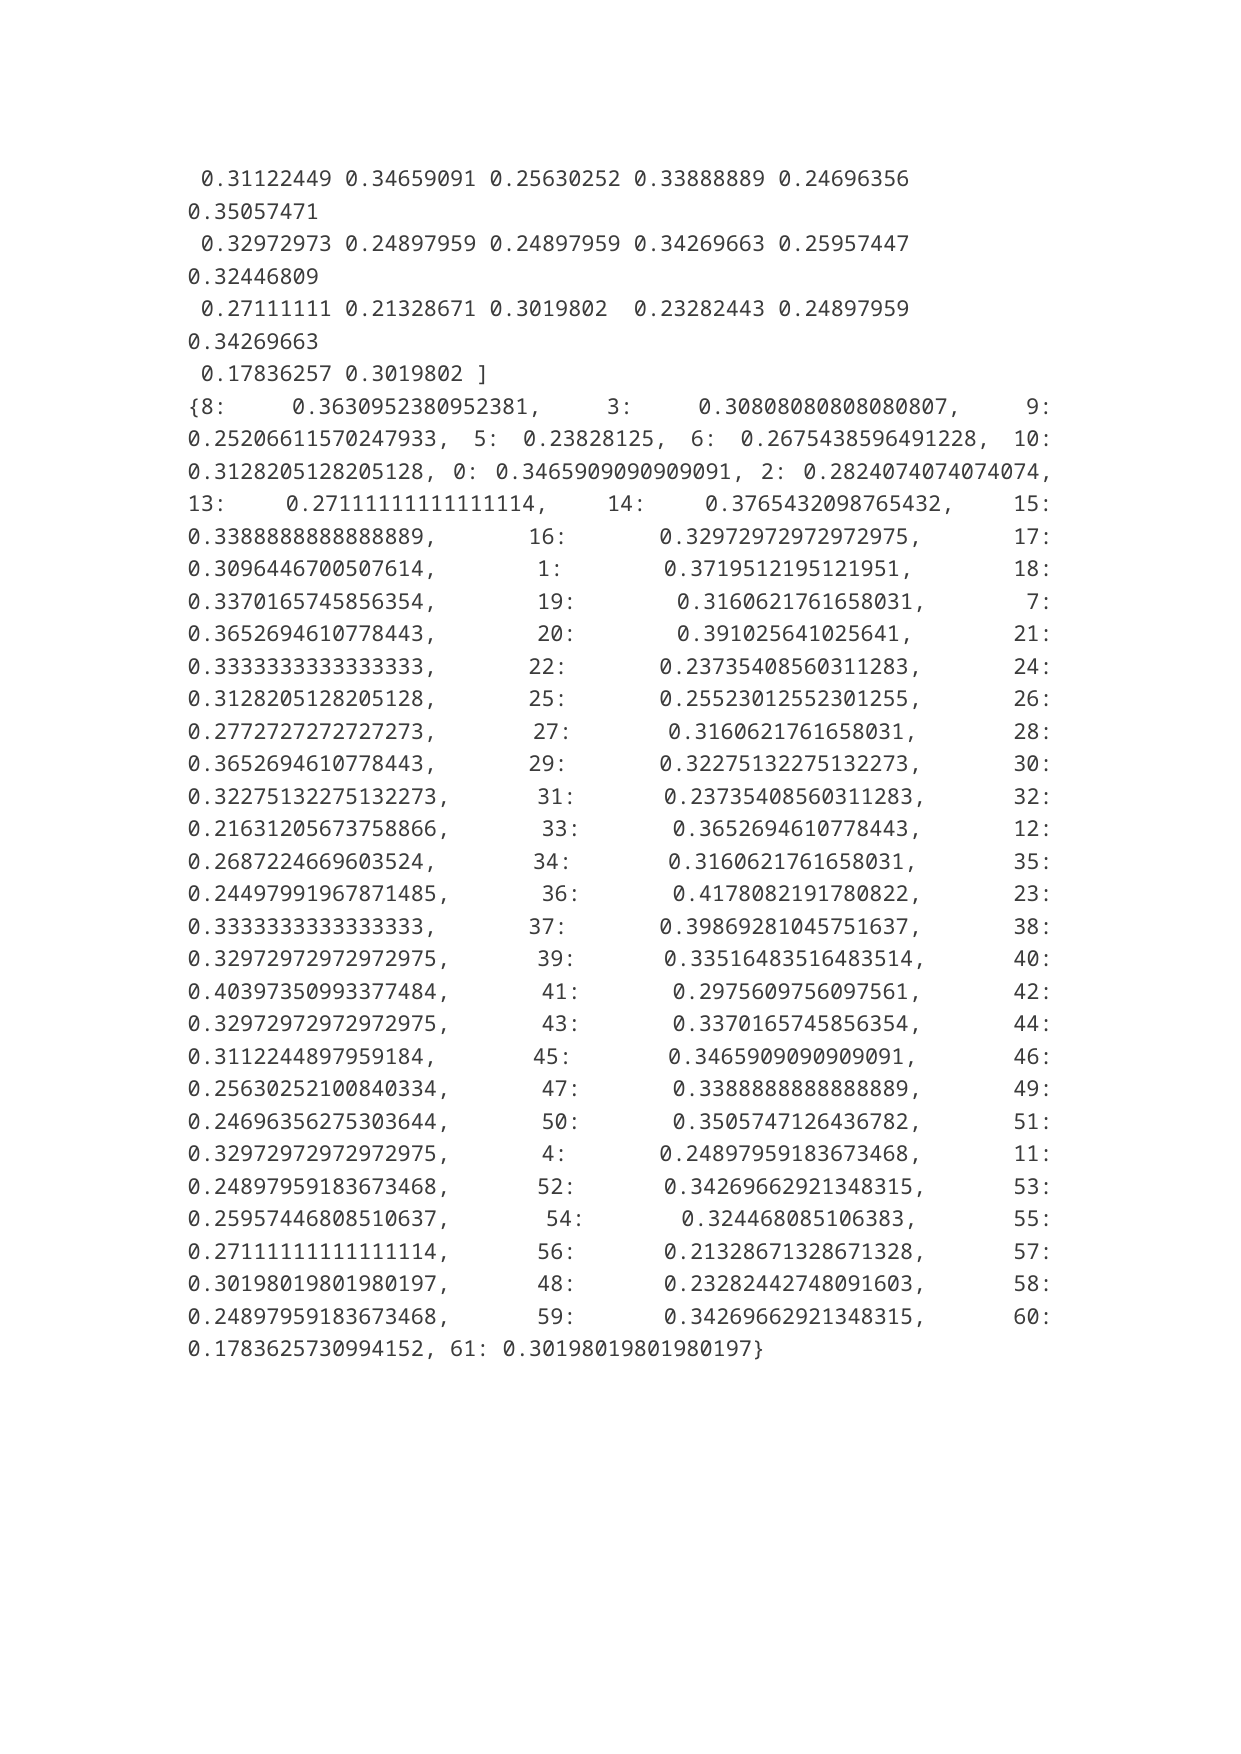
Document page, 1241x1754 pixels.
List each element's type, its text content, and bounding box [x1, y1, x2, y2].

text 0.17836257 0.3019802 ] [187, 357, 1053, 389]
text {8: 0.3630952380952381, 3: 0.30808080808080807, 9: 0.25206611570247933, 5: 0.23828125, 6: 0.2675438596491228, 10: 0.3128205128205128, 0: 0.3465909090909091, 2: 0.2824074074074074, 13: 0.27111111111111114, 14: 0.3765432098765432, 15: 0.3388888888888889, 16: 0.32972972972972975, 17: 0.3096446700507614, 1: 0.3719512195121951, 18: 0.3370165745856354, 19: 0.3160621761658031, 7: 0.3652694610778443, 20: 0.391025641025641, 21: 0.3333333333333333, 22: 0.23735408560311283, 24: 0.3128205128205128, 25: 0.25523012552301255, 26: 0.2772727272727273, 27: 0.3160621761658031, 28: 0.3652694610778443, 29: 0.32275132275132273, 30: 0.32275132275132273, 31: 0.23735408560311283, 32: 0.21631205673758866, 33: 0.3652694610778443, 12: 0.2687224669603524, 34: 0.3160621761658031, 35: 0.24497991967871485, 36: 0.4178082191780822, 23: 0.3333333333333333, 37: 0.39869281045751637, 38: 0.32972972972972975, 39: 0.33516483516483514, 40: 0.40397350993377484, 41: 0.2975609756097561, 42: 0.32972972972972975, 43: 0.3370165745856354, 44: 0.3112244897959184, 45: 0.3465909090909091, 46: 0.25630252100840334, 47: 0.3388888888888889, 49: 0.24696356275303644, 50: 0.3505747126436782, 51: 0.32972972972972975, 4: 0.24897959183673468, 11: 0.24897959183673468, 52: 0.34269662921348315, 53: 0.25957446808510637, 54: 0.324468085106383, 55: 0.27111111111111114, 56: 0.21328671328671328, 57: 0.30198019801980197, 48: 0.23282442748091603, 58: 0.24897959183673468, 59: 0.34269662921348315, 60: 0.1783625730994152, 61: 0.30198019801980197} [187, 389, 1053, 1364]
text 0.31122449 0.34659091 0.25630252 0.33888889 0.24696356 0.35057471 [187, 162, 1053, 227]
text 0.27111111 0.21328671 0.3019802 0.23282443 0.24897959 0.34269663 [187, 292, 1053, 357]
text 0.32972973 0.24897959 0.24897959 0.34269663 0.25957447 0.32446809 [187, 227, 1053, 292]
